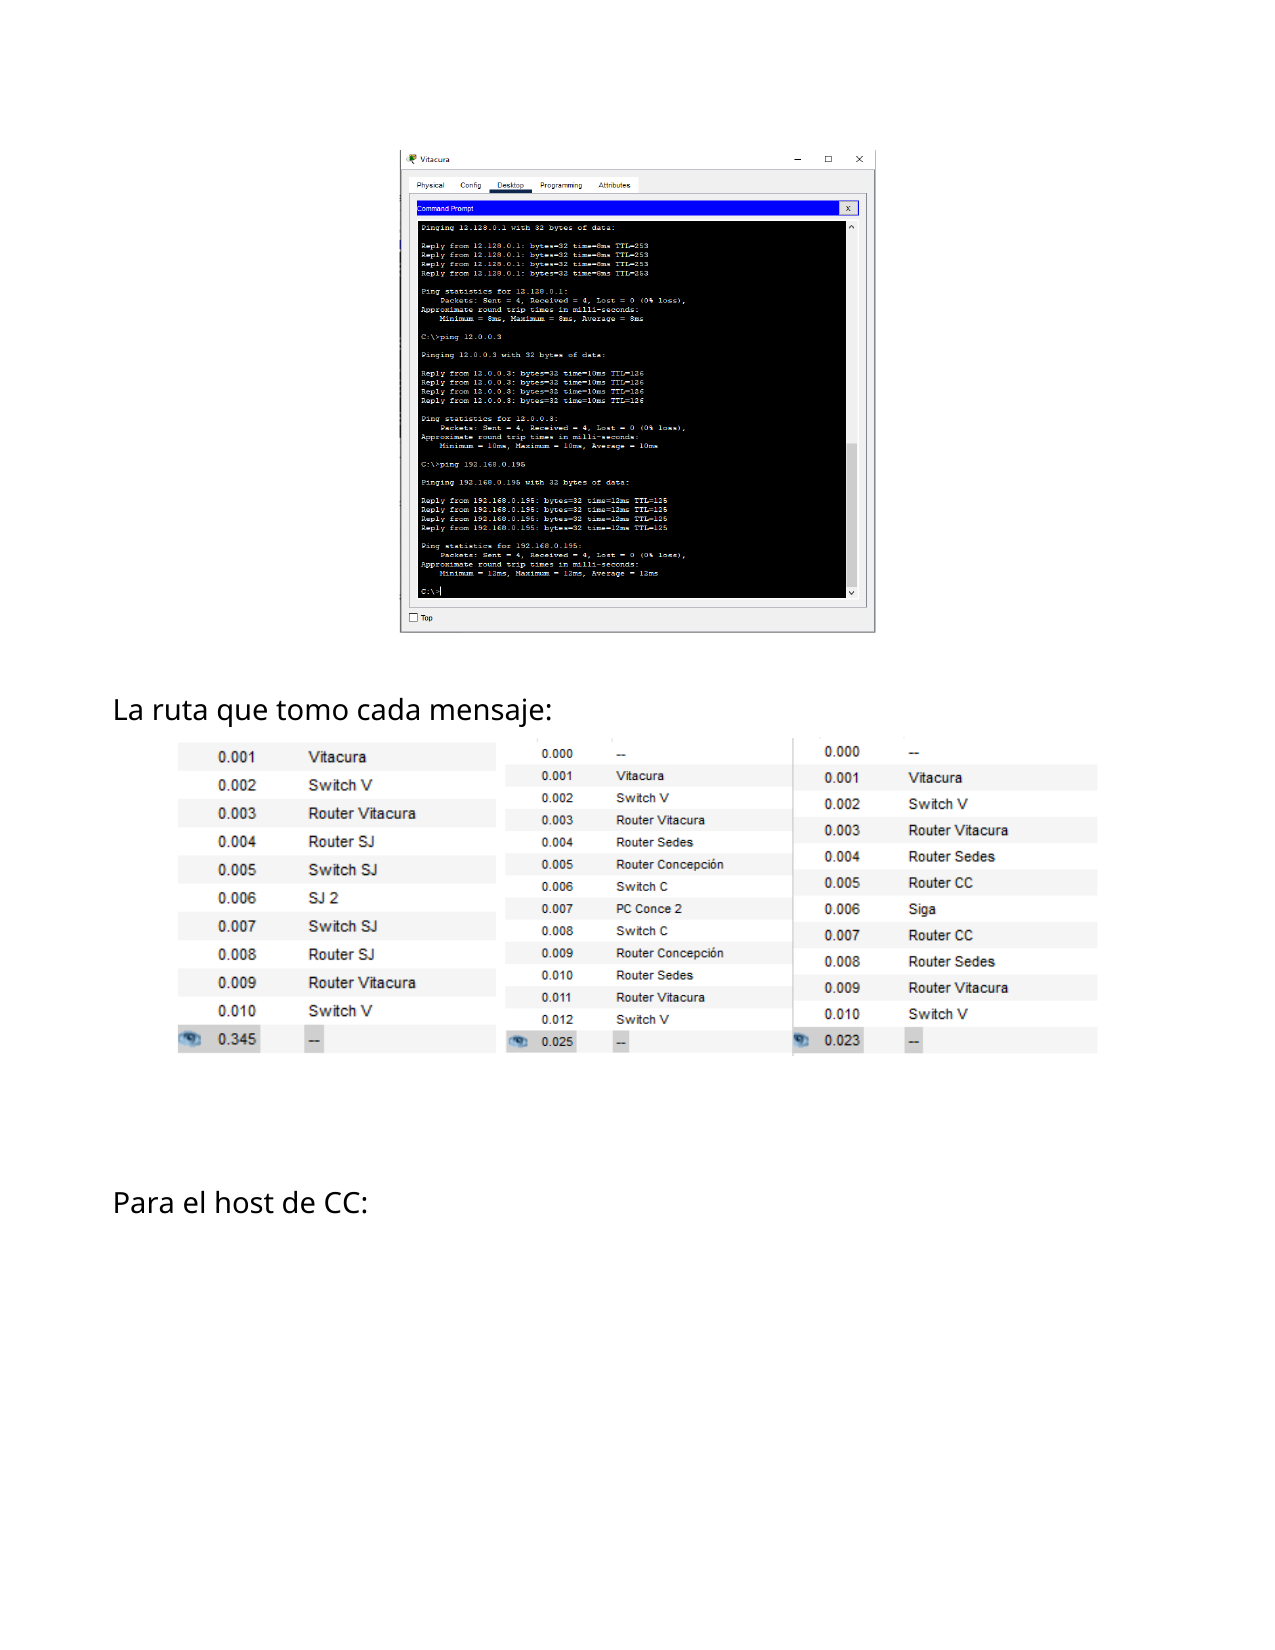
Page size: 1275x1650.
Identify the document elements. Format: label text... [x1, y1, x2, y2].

text La ruta que tomo cada mensaje: [112, 689, 1162, 729]
picture [399, 150, 876, 633]
text Para el host de CC: [112, 1183, 1162, 1222]
picture [177, 737, 1098, 1056]
